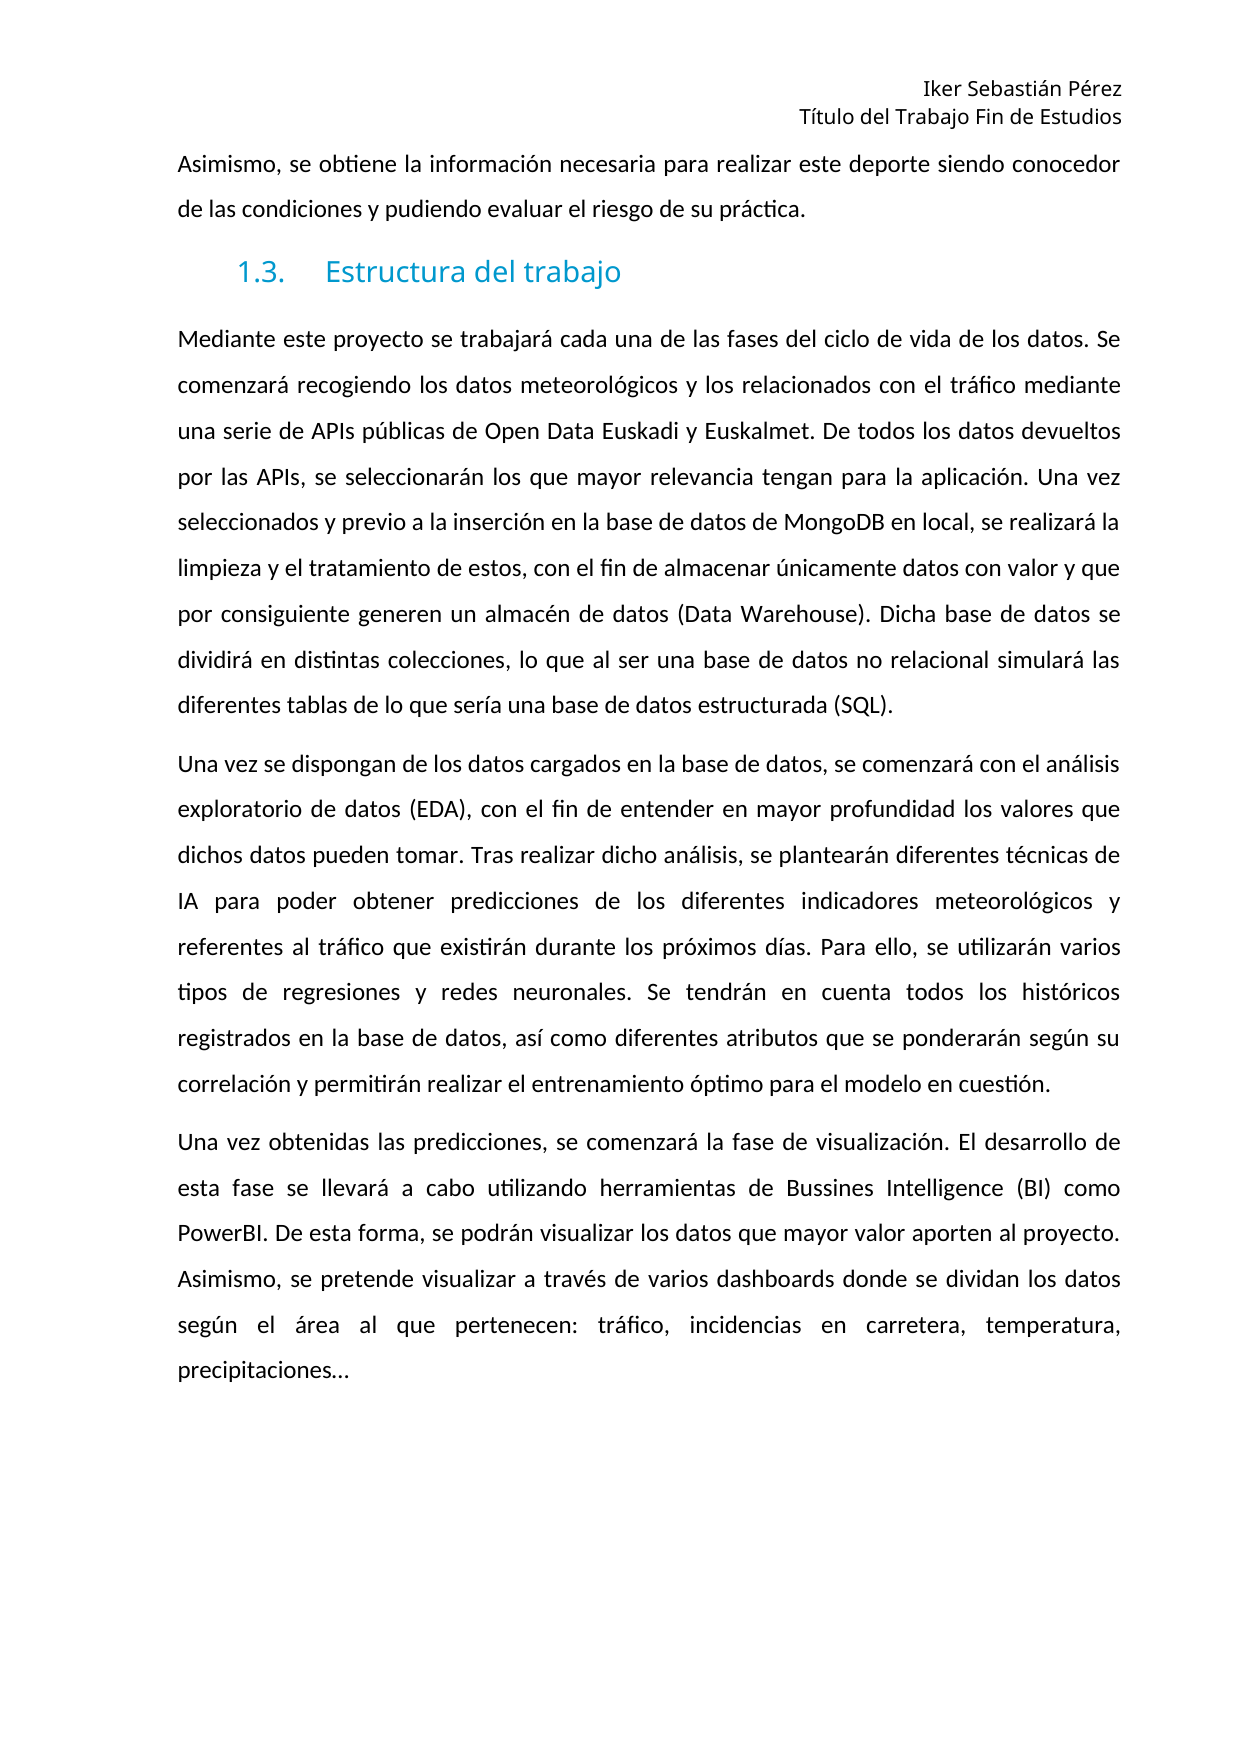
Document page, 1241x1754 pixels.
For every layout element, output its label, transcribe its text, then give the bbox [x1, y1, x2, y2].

text Una vez obtenidas las predicciones, se comenzará la fase de visualización. El desarrollo de esta fase se llevará a cabo utilizando herramientas de Bussines Intelligence (BI) como PowerBI. De esta forma, se podrán visualizar los datos que mayor valor aporten al proyecto. Asimismo, se pretende visualizar a través de varios dashboards donde se dividan los datos según el área al que pertenecen: tráfico, incidencias en carretera, temperatura, precipitaciones… [177, 1126, 1122, 1385]
text Una vez se dispongan de los datos cargados en la base de datos, se comenzará con el análisis exploratorio de datos (EDA), con el fin de entender en mayor profundidad los valores que dichos datos pueden tomar. Tras realizar dicho análisis, se plantearán diferentes técnicas de IA para poder obtener predicciones de los diferentes indicadores meteorológicos y referentes al tráfico que existirán durante los próximos días. Para ello, se utilizarán varios tipos de regresiones y redes neuronales. Se tendrán en cuenta todos los históricos registrados en la base de datos, así como diferentes atributos que se ponderarán según su correlación y permitirán realizar el entrenamiento óptimo para el modelo en cuestión. [177, 748, 1122, 1098]
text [177, 148, 1122, 224]
text Mediante este proyecto se trabajará cada una de las fases del ciclo de vida de los datos. Se comenzará recogiendo los datos meteorológicos y los relacionados con el tráfico mediante una serie de APIs públicas de Open Data Euskadi y Euskalmet. De todos los datos devueltos por las APIs, se seleccionarán los que mayor relevancia tengan para la aplicación. Una vez seleccionados y previo a la inserción en la base de datos de MongoDB en local, se realizará la limpieza y el tratamiento de estos, con el fin de almacenar únicamente datos con valor y que por consiguiente generen un almacén de datos (Data Warehouse). Dicha base de datos se dividirá en distintas colecciones, lo que al ser una base de datos no relacional simulará las diferentes tablas de lo que sería una base de datos estructurada (SQL). [177, 324, 1122, 720]
subtitle Estructura del trabajo [236, 252, 1122, 291]
